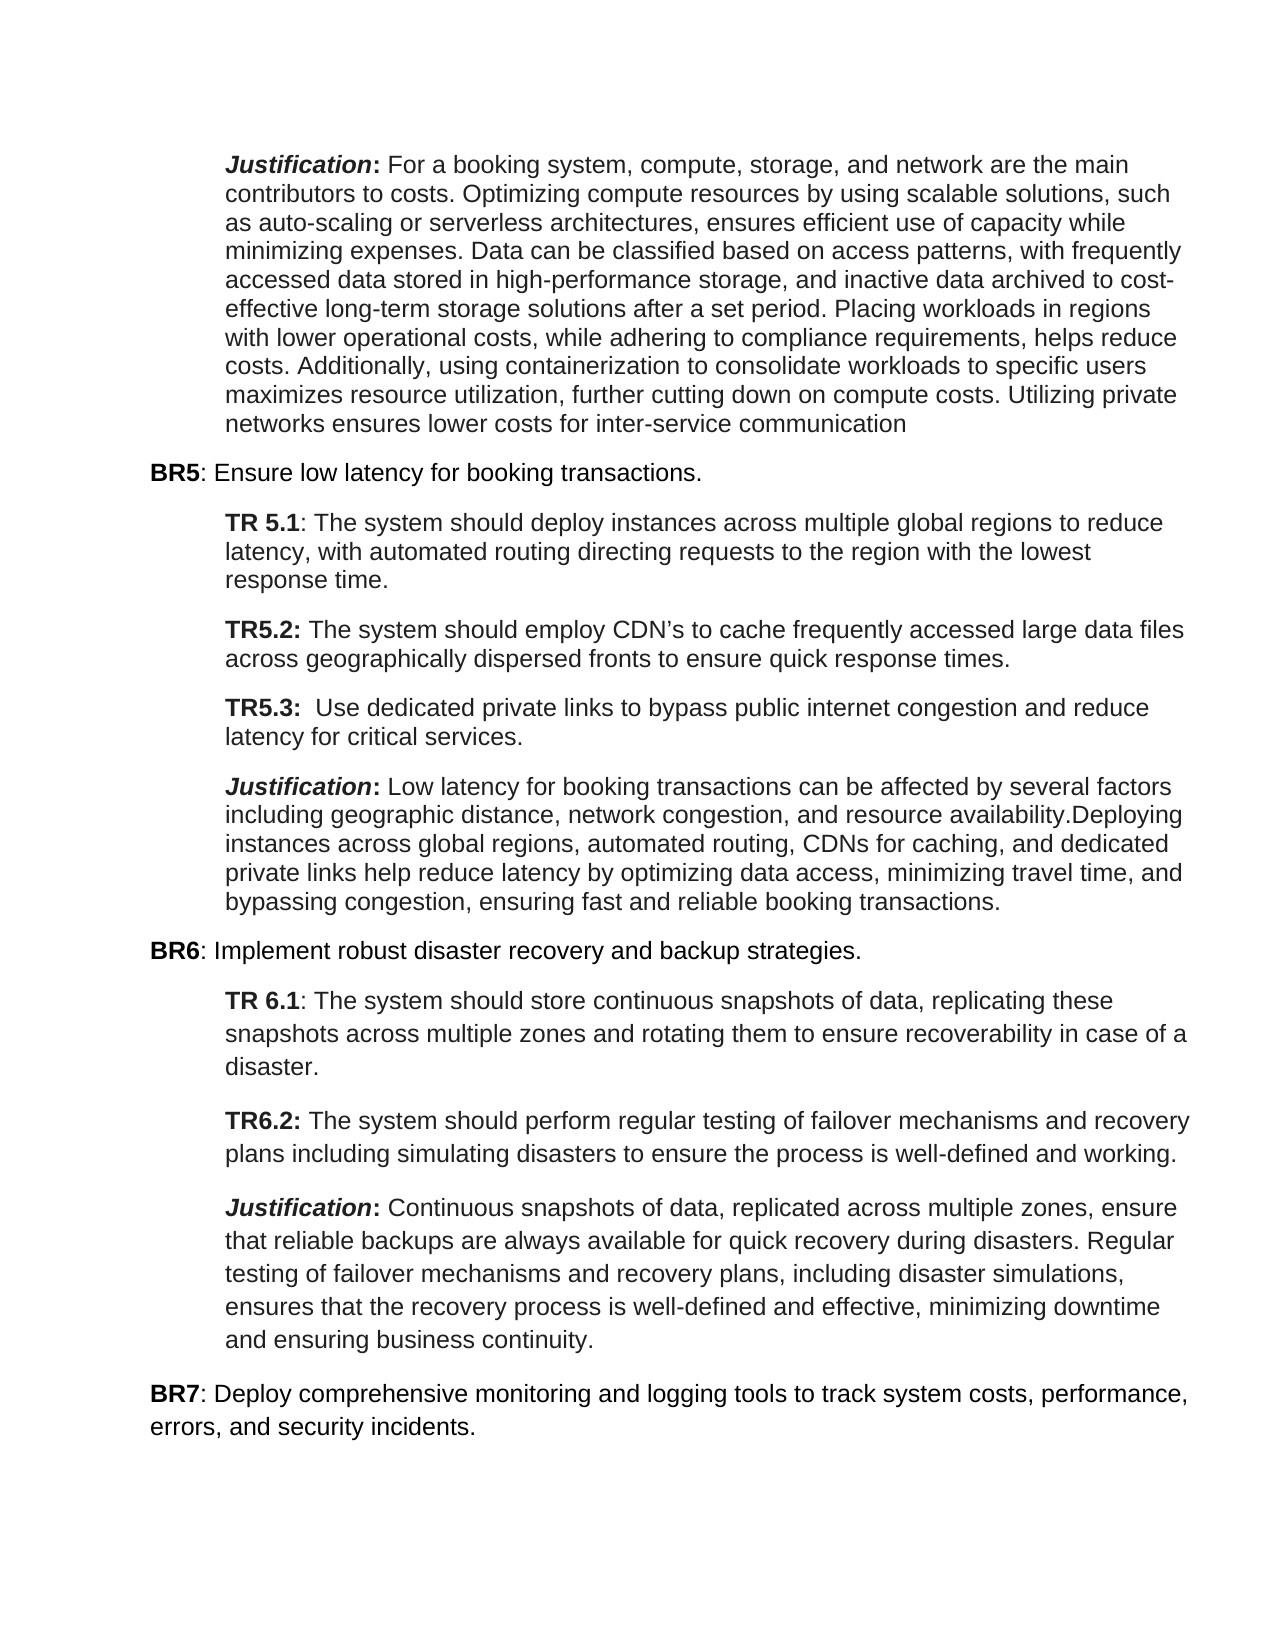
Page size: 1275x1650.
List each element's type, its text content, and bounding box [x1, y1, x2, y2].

text TR5.3: Use dedicated private links to bypass public internet congestion and reduce latency for critical services. [225, 693, 1200, 751]
text BR5: Ensure low latency for booking transactions. [150, 458, 1200, 487]
text BR6: Implement robust disaster recovery and backup strategies. [150, 936, 1200, 965]
text TR 6.1: The system should store continuous snapshots of data, replicating these snapshots across multiple zones and rotating them to ensure recoverability in case of a disaster. [225, 986, 1200, 1081]
text TR5.2: The system should employ CDN’s to cache frequently accessed large data files across geographically dispersed fronts to ensure quick response times. [225, 615, 1200, 672]
text Justification: Low latency for booking transactions can be affected by several factors including geographic distance, network congestion, and resource availability.Deploying instances across global regions, automated routing, CDNs for caching, and dedicated private links help reduce latency by optimizing data access, minimizing travel time, and bypassing congestion, ensuring fast and reliable booking transactions. [225, 772, 1200, 915]
text Justification: Continuous snapshots of data, replicated across multiple zones, ensure that reliable backups are always available for quick recovery during disasters. Regular testing of failover mechanisms and recovery plans, including disaster simulations, ensures that the recovery process is well-defined and effective, minimizing downtime and ensuring business continuity. [225, 1193, 1200, 1353]
text TR 5.1: The system should deploy instances across multiple global regions to reduce latency, with automated routing directing requests to the region with the lowest response time. [225, 508, 1200, 594]
text Justification: For a booking system, compute, storage, and network are the main contributors to costs. Optimizing compute resources by using scalable solutions, such as auto-scaling or serverless architectures, ensures efficient use of capacity while minimizing expenses. Data can be classified based on access patterns, with frequently accessed data stored in high-performance storage, and inactive data archived to cost-effective long-term storage solutions after a set period. Placing workloads in regions with lower operational costs, while adhering to compliance requirements, helps reduce costs. Additionally, using containerization to consolidate workloads to specific users maximizes resource utilization, further cutting down on compute costs. Utilizing private networks ensures lower costs for inter-service communication [225, 150, 1200, 437]
text TR6.2: The system should perform regular testing of failover mechanisms and recovery plans including simulating disasters to ensure the process is well-defined and working. [225, 1106, 1200, 1167]
text BR7: Deploy comprehensive monitoring and logging tools to track system costs, performance, errors, and security incidents. [150, 1378, 1200, 1440]
